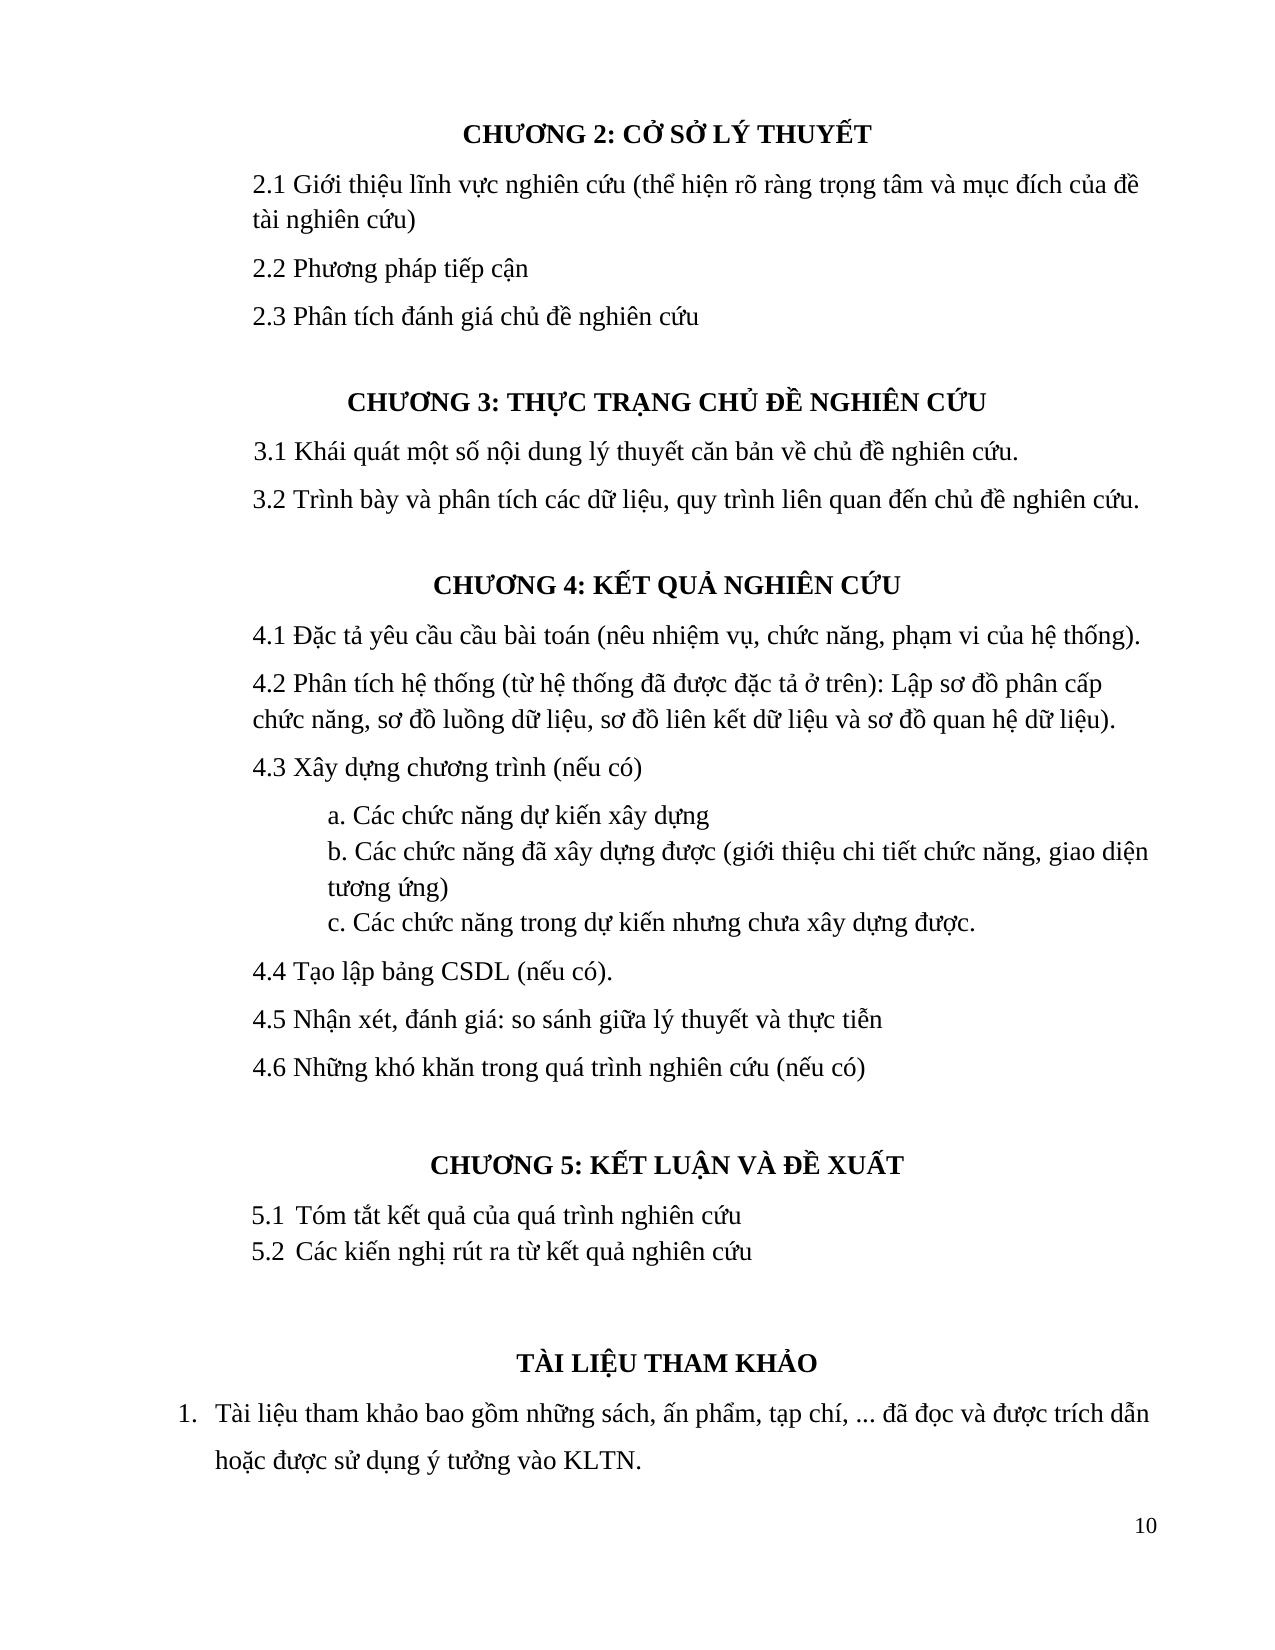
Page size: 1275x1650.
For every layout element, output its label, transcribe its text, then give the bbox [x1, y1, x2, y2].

list 2.1 Giới thiệu lĩnh vực nghiên cứu (thể hiện rõ ràng trọng tâm và mục đích của đề tài nghiên cứu) [252, 168, 1157, 235]
text CHƯƠNG 3: THỰC TRẠNG CHỦ ĐỀ NGHIÊN CỨU [177, 348, 1157, 417]
text CHƯƠNG 4: KẾT QUẢ NGHIÊN CỨU [177, 532, 1157, 600]
list Các kiến nghị rút ra từ kết quả nghiên cứu [251, 1235, 1157, 1266]
text a. Các chức năng dự kiến xây dựng b. Các chức năng đã xây dựng được (giới thiệu chi tiết chức năng, giao diện tương ứng) c. Các chức năng trong dự kiến nhưng chưa xây dựng được. [327, 799, 1157, 938]
text CHƯƠNG 2: CỞ SỞ LÝ THUYẾT [177, 118, 1157, 149]
text 4.2 Phân tích hệ thống (từ hệ thống đã được đặc tả ở trên): Lập sơ đồ phân cấp chức năng, sơ đồ luồng dữ liệu, sơ đồ liên kết dữ liệu và sơ đồ quan hệ dữ liệu). [252, 667, 1157, 734]
text 2.2 Phương pháp tiếp cận [252, 252, 1157, 283]
text 4.5 Nhận xét, đánh giá: so sánh giữa lý thuyết và thực tiễn [252, 1003, 1157, 1034]
text 3.1 Khái quát một số nội dung lý thuyết căn bản về chủ đề nghiên cứu. [253, 435, 1157, 467]
text 2.3 Phân tích đánh giá chủ đề nghiên cứu [252, 300, 1157, 331]
text 4.1 Đặc tả yêu cầu cầu bài toán (nêu nhiệm vụ, chức năng, phạm vi của hệ thống). [252, 619, 1157, 650]
text 4.6 Những khó khăn trong quá trình nghiên cứu (nếu có) [252, 1051, 1157, 1082]
text 3.2 Trình bày và phân tích các dữ liệu, quy trình liên quan đến chủ đề nghiên cứu. [252, 484, 1157, 515]
text 4.4 Tạo lập bảng CSDL (nếu có). [252, 955, 1157, 986]
text TÀI LIỆU THAM KHẢO [177, 1347, 1157, 1378]
list Tóm tắt kết quả của quá trình nghiên cứu [251, 1199, 1157, 1230]
text 4.3 Xây dựng chương trình (nếu có) [252, 751, 1157, 782]
list Tài liệu tham khảo bao gồm những sách, ấn phẩm, tạp chí, ... đã đọc và được trích dẫn hoặc được sử dụng ý tưởng vào KLTN. [177, 1397, 1157, 1475]
text CHƯƠNG 5: KẾT LUẬN VÀ ĐỀ XUẤT [177, 1149, 1157, 1180]
